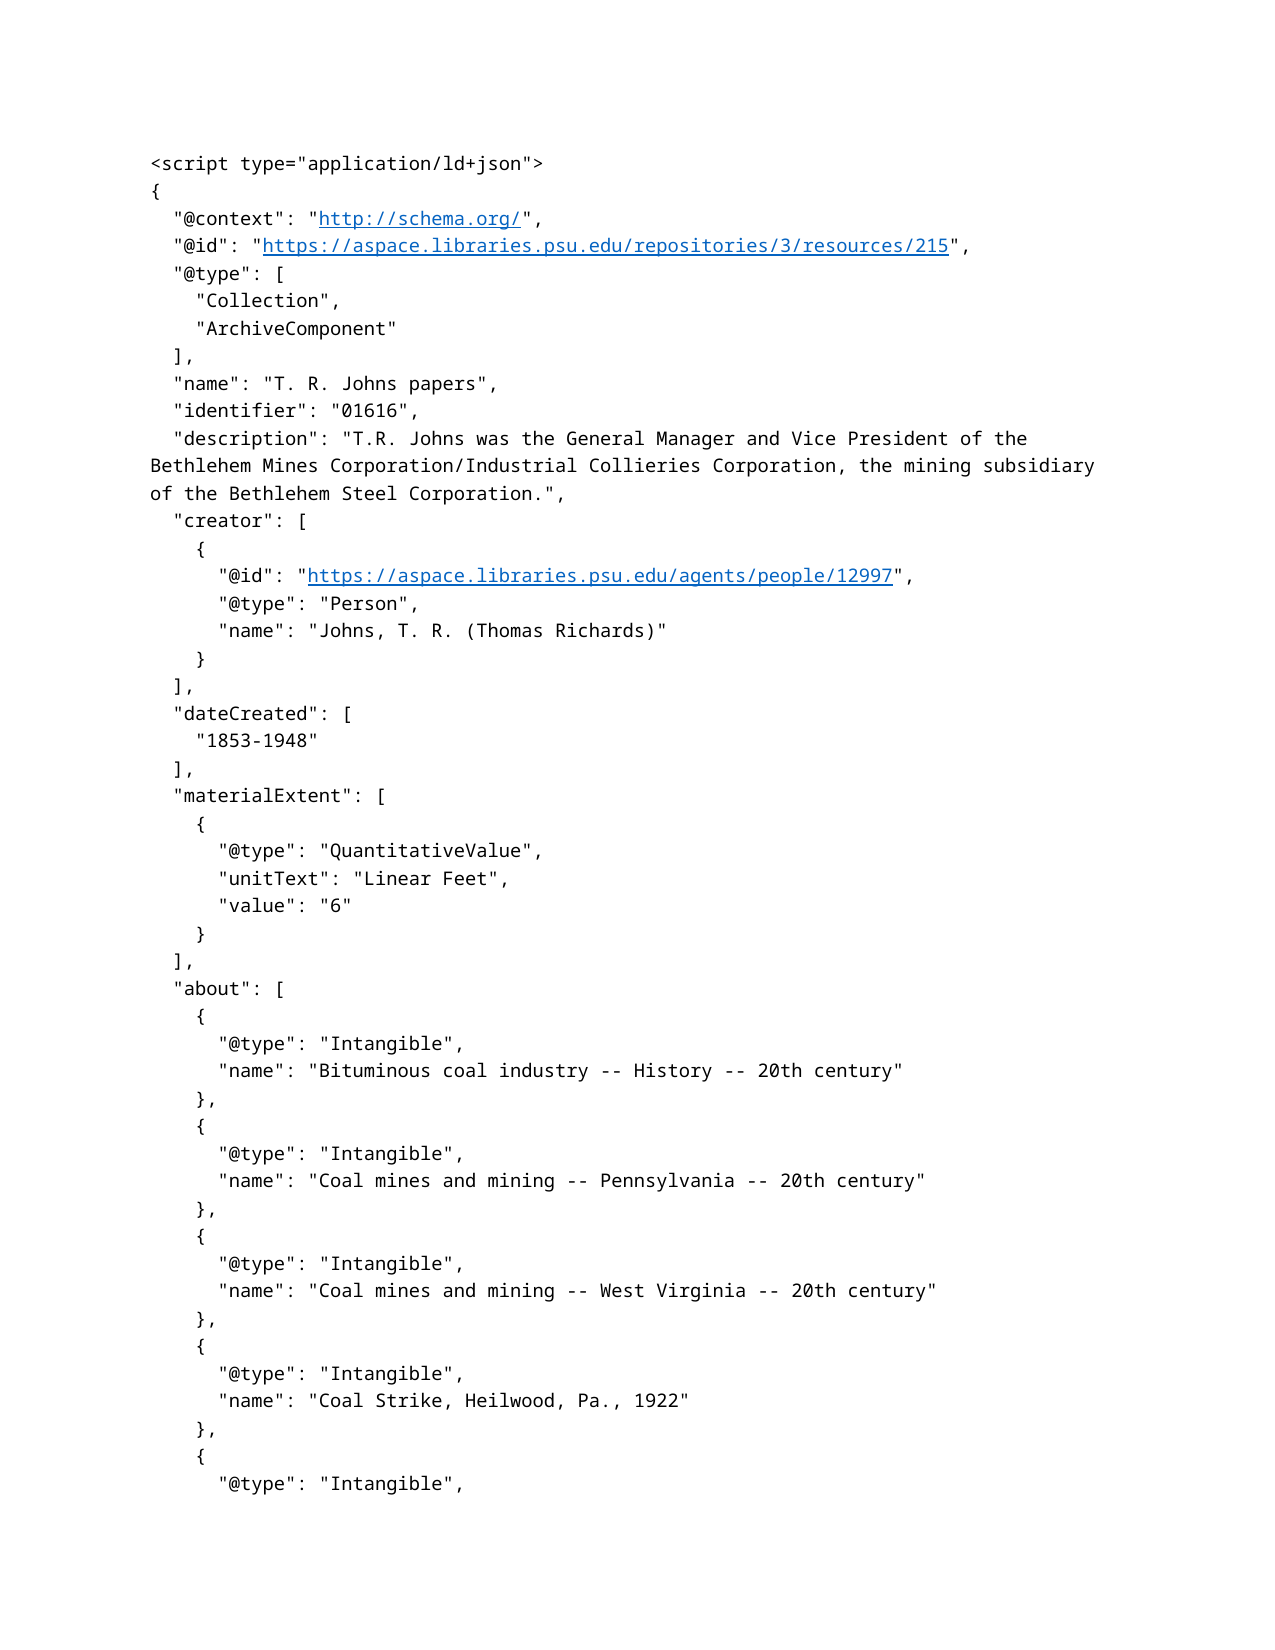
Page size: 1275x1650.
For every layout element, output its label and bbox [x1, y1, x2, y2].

text [150, 150, 1125, 1496]
